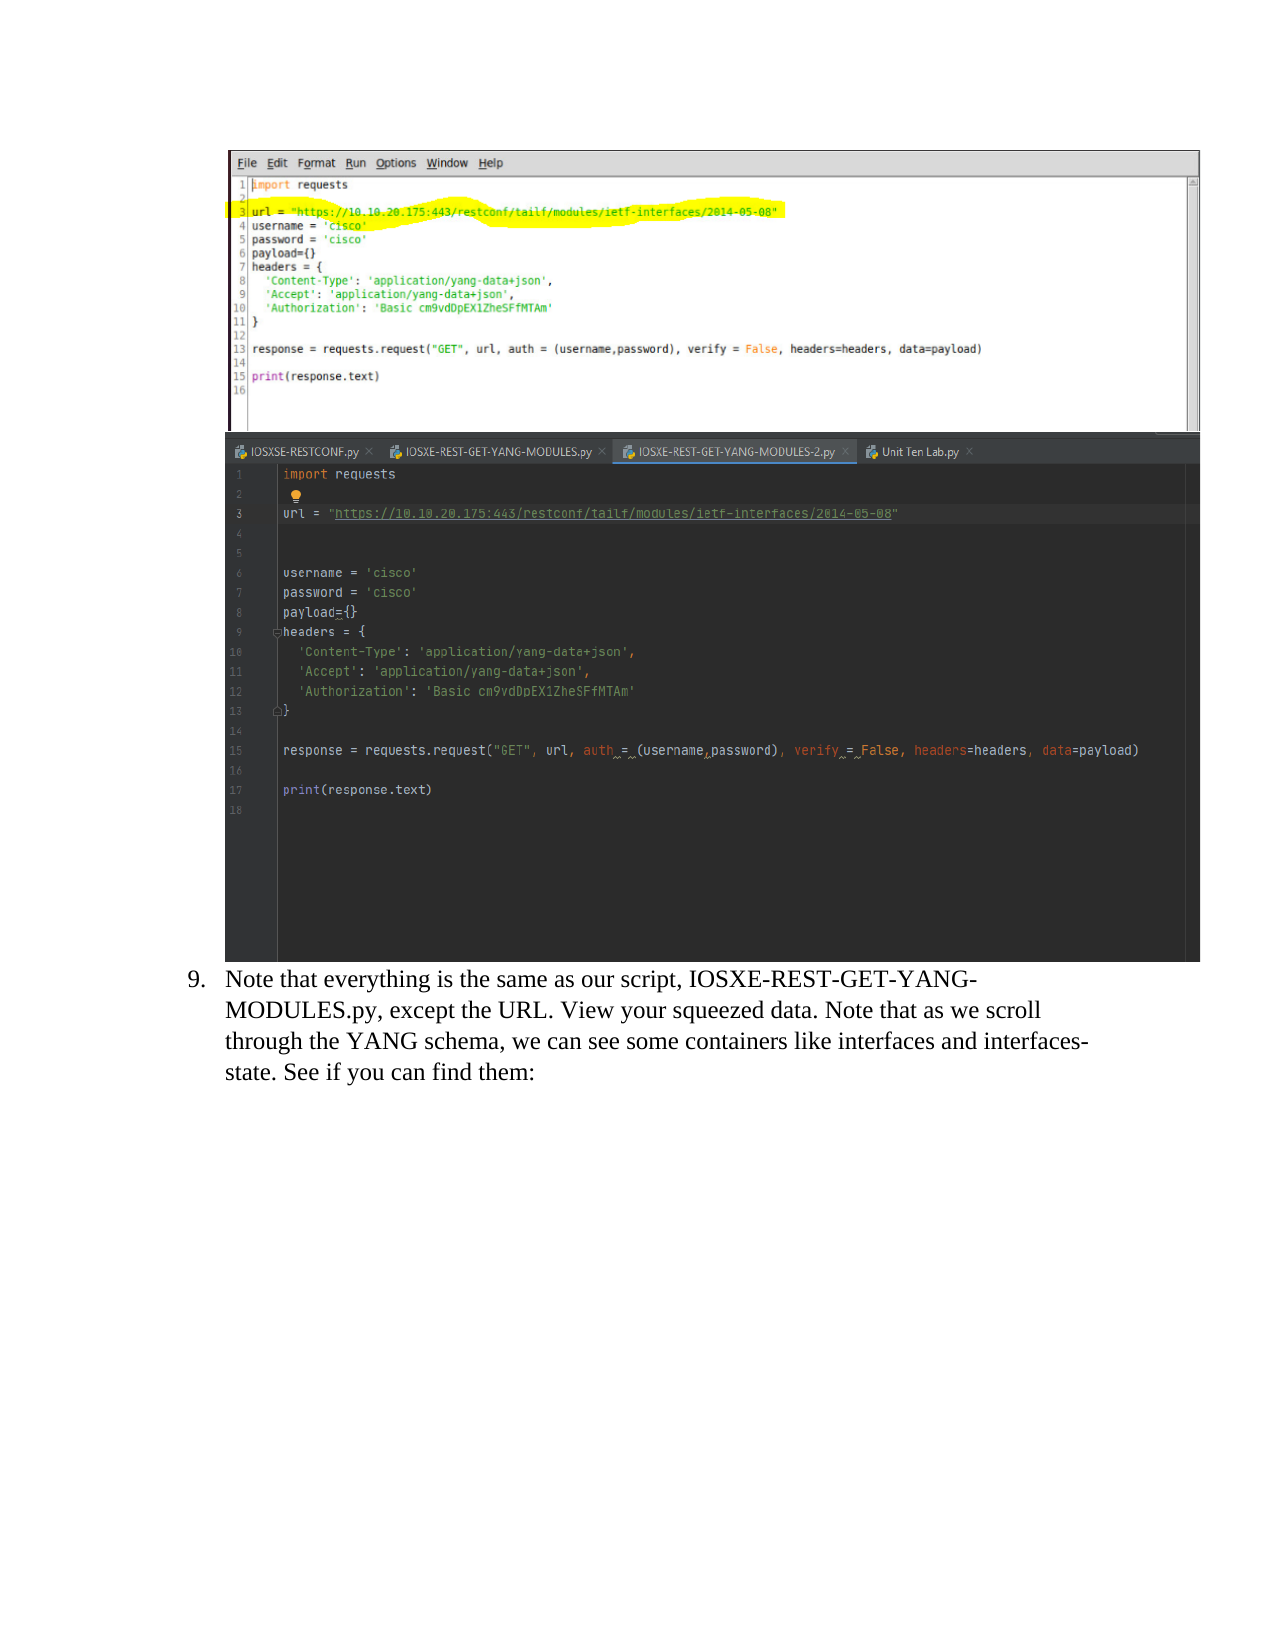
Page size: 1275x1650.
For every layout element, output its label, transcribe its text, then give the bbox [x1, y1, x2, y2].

picture [225, 432, 1200, 962]
list Note that everything is the same as our script, IOSXE-REST-GET-YANG-MODULES.py, except the URL. View your squeezed data. Note that as we scroll through the YANG schema, we can see some containers like interfaces and interfaces-state. See if you can find them: [187, 964, 1125, 1086]
picture [225, 150, 1200, 431]
